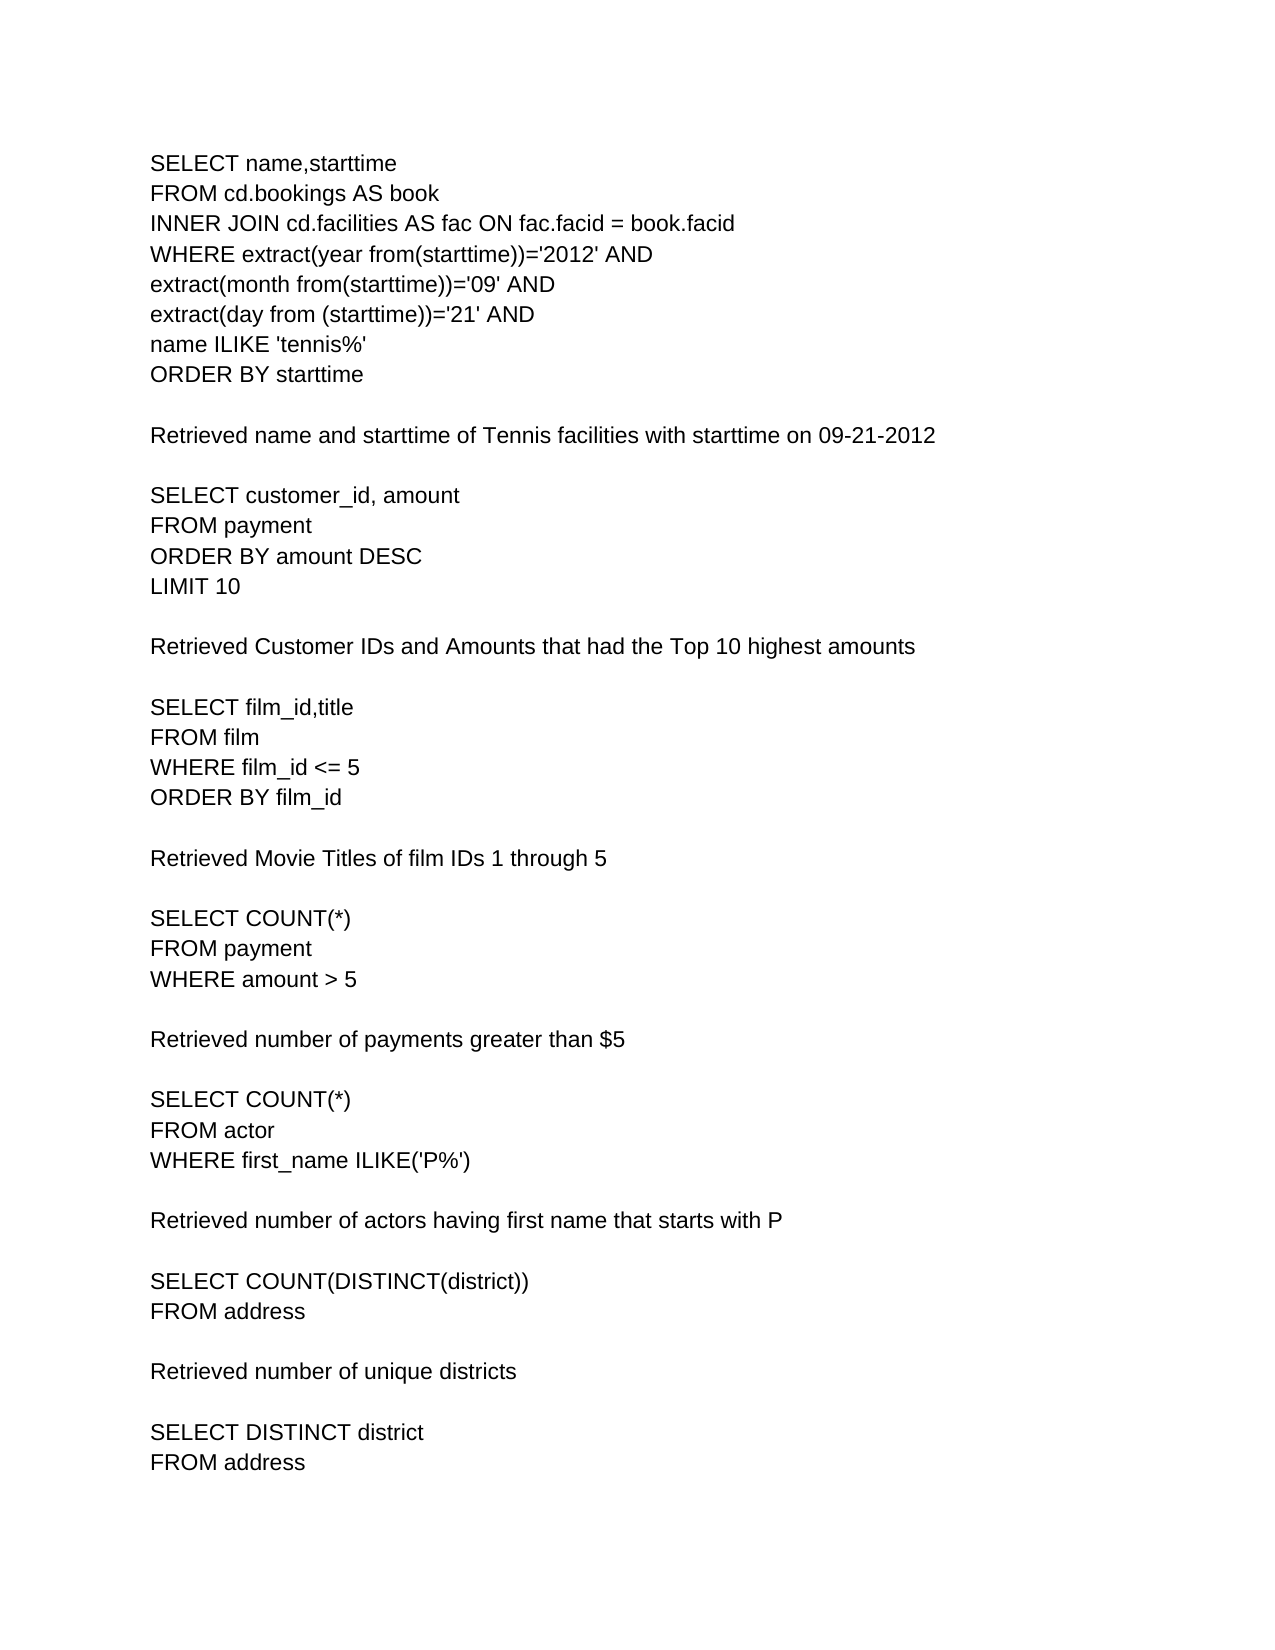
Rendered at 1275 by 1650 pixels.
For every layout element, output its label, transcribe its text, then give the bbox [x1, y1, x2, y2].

text Retrieved Customer IDs and Amounts that had the Top 10 highest amounts [150, 633, 1125, 660]
text SELECT name,starttime [150, 150, 1125, 176]
text name ILIKE 'tennis%' [150, 331, 1125, 358]
text extract(day from (starttime))='21' AND [150, 301, 1125, 327]
text INNER JOIN cd.facilities AS fac ON fac.facid = book.facid [150, 210, 1125, 237]
text FROM address [150, 1449, 1125, 1475]
text ORDER BY starttime [150, 361, 1125, 388]
text WHERE amount > 5 [150, 966, 1125, 992]
text FROM cd.bookings AS book [150, 180, 1125, 207]
text FROM film [150, 724, 1125, 750]
text extract(month from(starttime))='09' AND [150, 271, 1125, 297]
text SELECT COUNT(DISTINCT(district)) [150, 1268, 1125, 1294]
text ORDER BY film_id [150, 784, 1125, 811]
text ORDER BY amount DESC [150, 543, 1125, 569]
text Retrieved name and starttime of Tennis facilities with starttime on 09-21-2012 [150, 422, 1125, 448]
text WHERE film_id <= 5 [150, 754, 1125, 781]
text WHERE extract(year from(starttime))='2012' AND [150, 241, 1125, 267]
text SELECT customer_id, amount [150, 482, 1125, 509]
text Retrieved number of actors having first name that starts with P [150, 1207, 1125, 1234]
text Retrieved Movie Titles of film IDs 1 through 5 [150, 845, 1125, 871]
text SELECT DISTINCT district [150, 1419, 1125, 1445]
text WHERE first_name ILIKE('P%') [150, 1147, 1125, 1173]
text Retrieved number of unique districts [150, 1358, 1125, 1385]
text FROM actor [150, 1117, 1125, 1143]
text FROM payment [150, 935, 1125, 962]
text FROM payment [150, 512, 1125, 539]
text SELECT film_id,title [150, 694, 1125, 720]
text SELECT COUNT(*) [150, 905, 1125, 932]
text SELECT COUNT(*) [150, 1086, 1125, 1113]
text FROM address [150, 1298, 1125, 1324]
text Retrieved number of payments greater than $5 [150, 1026, 1125, 1052]
text LIMIT 10 [150, 573, 1125, 599]
